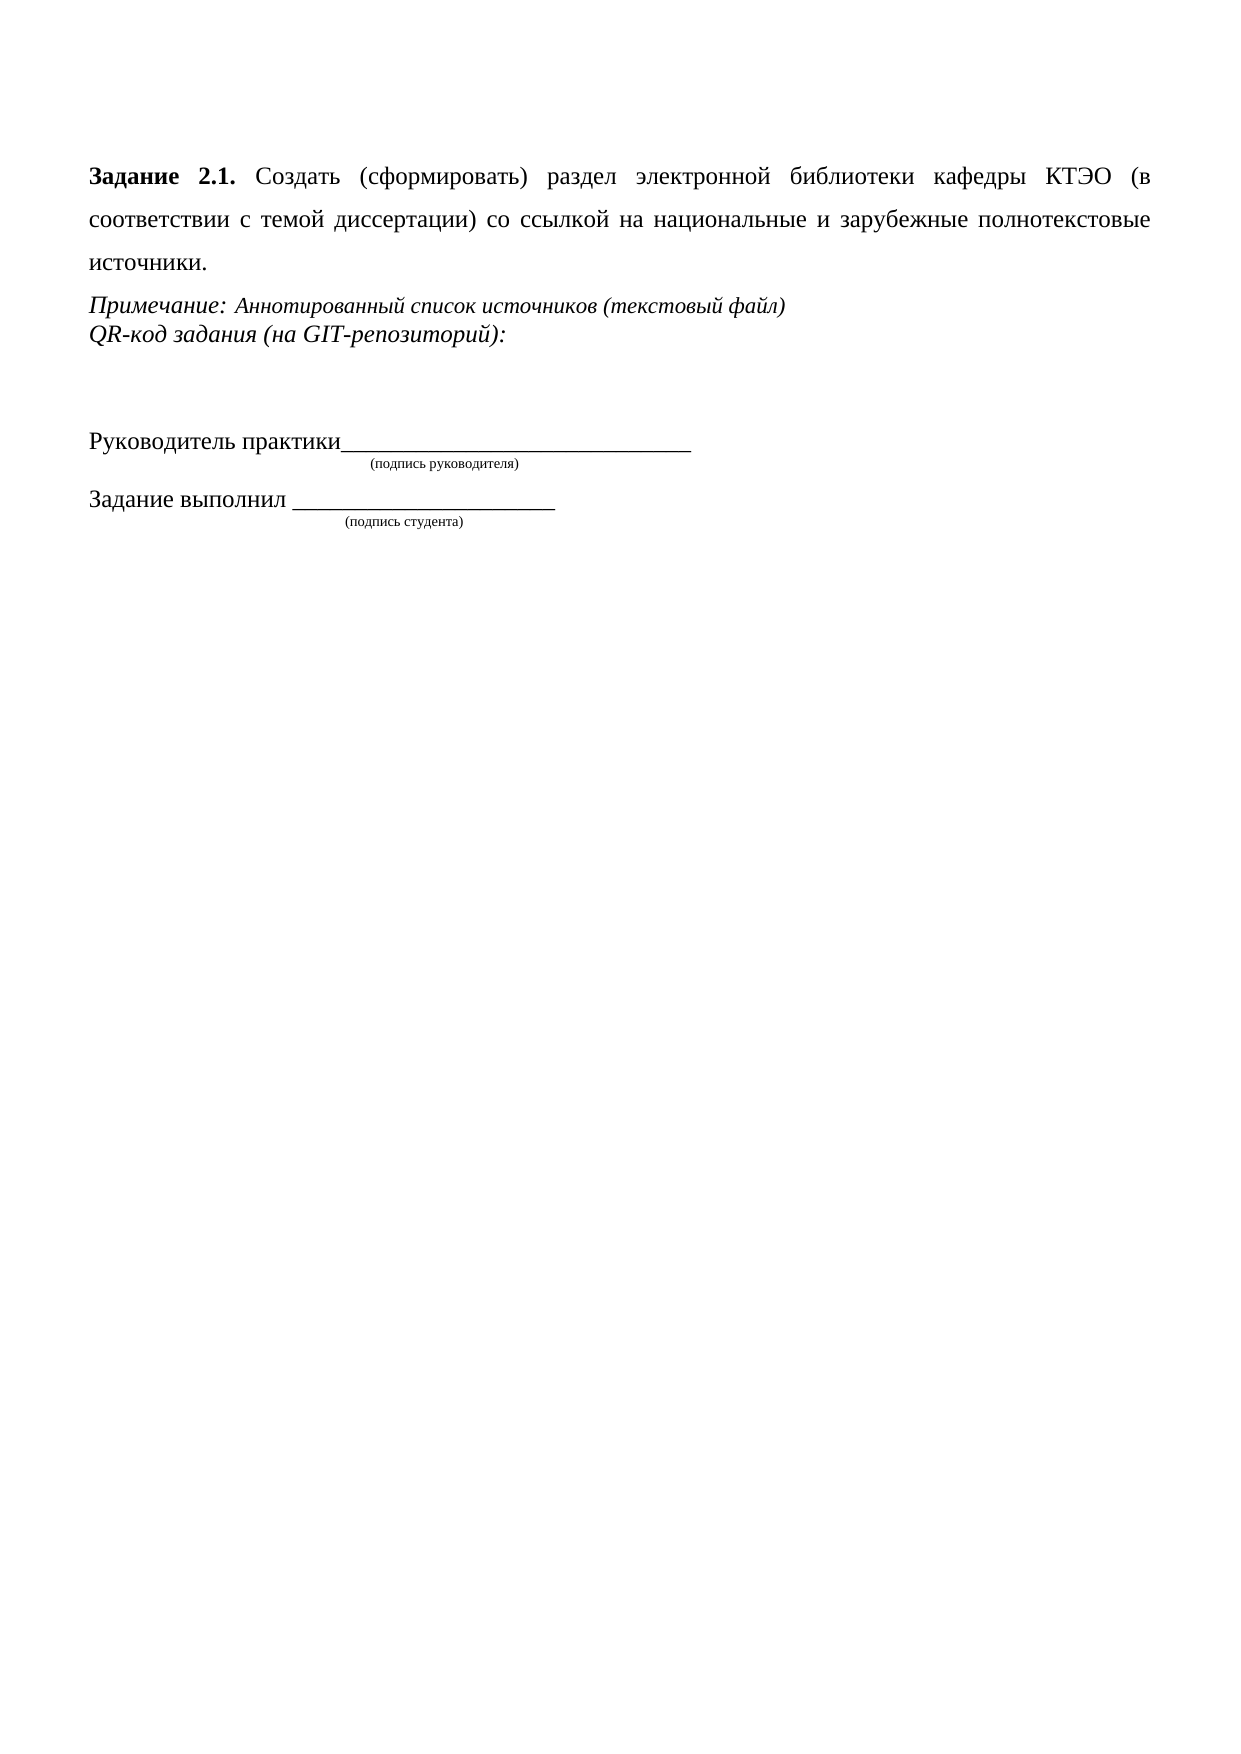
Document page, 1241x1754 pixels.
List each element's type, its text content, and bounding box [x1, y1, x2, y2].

text QR-код задания (на GIT-репозиторий): [88, 319, 1152, 348]
text Руководитель практики____________________________ [88, 426, 1152, 455]
text (подпись студента) [88, 512, 1152, 541]
text Примечание: Аннотированный список источников (текстовый файл) [88, 291, 1152, 319]
text (подпись руководителя) [88, 455, 1152, 484]
text Задание выполнил _____________________ [88, 484, 1152, 512]
text Задание 2.1. Создать (сформировать) раздел электронной библиотеки кафедры КТЭО (в соответствии с темой диссертации) со ссылкой на национальные и зарубежные полнотекстовые источники. [88, 161, 1152, 276]
